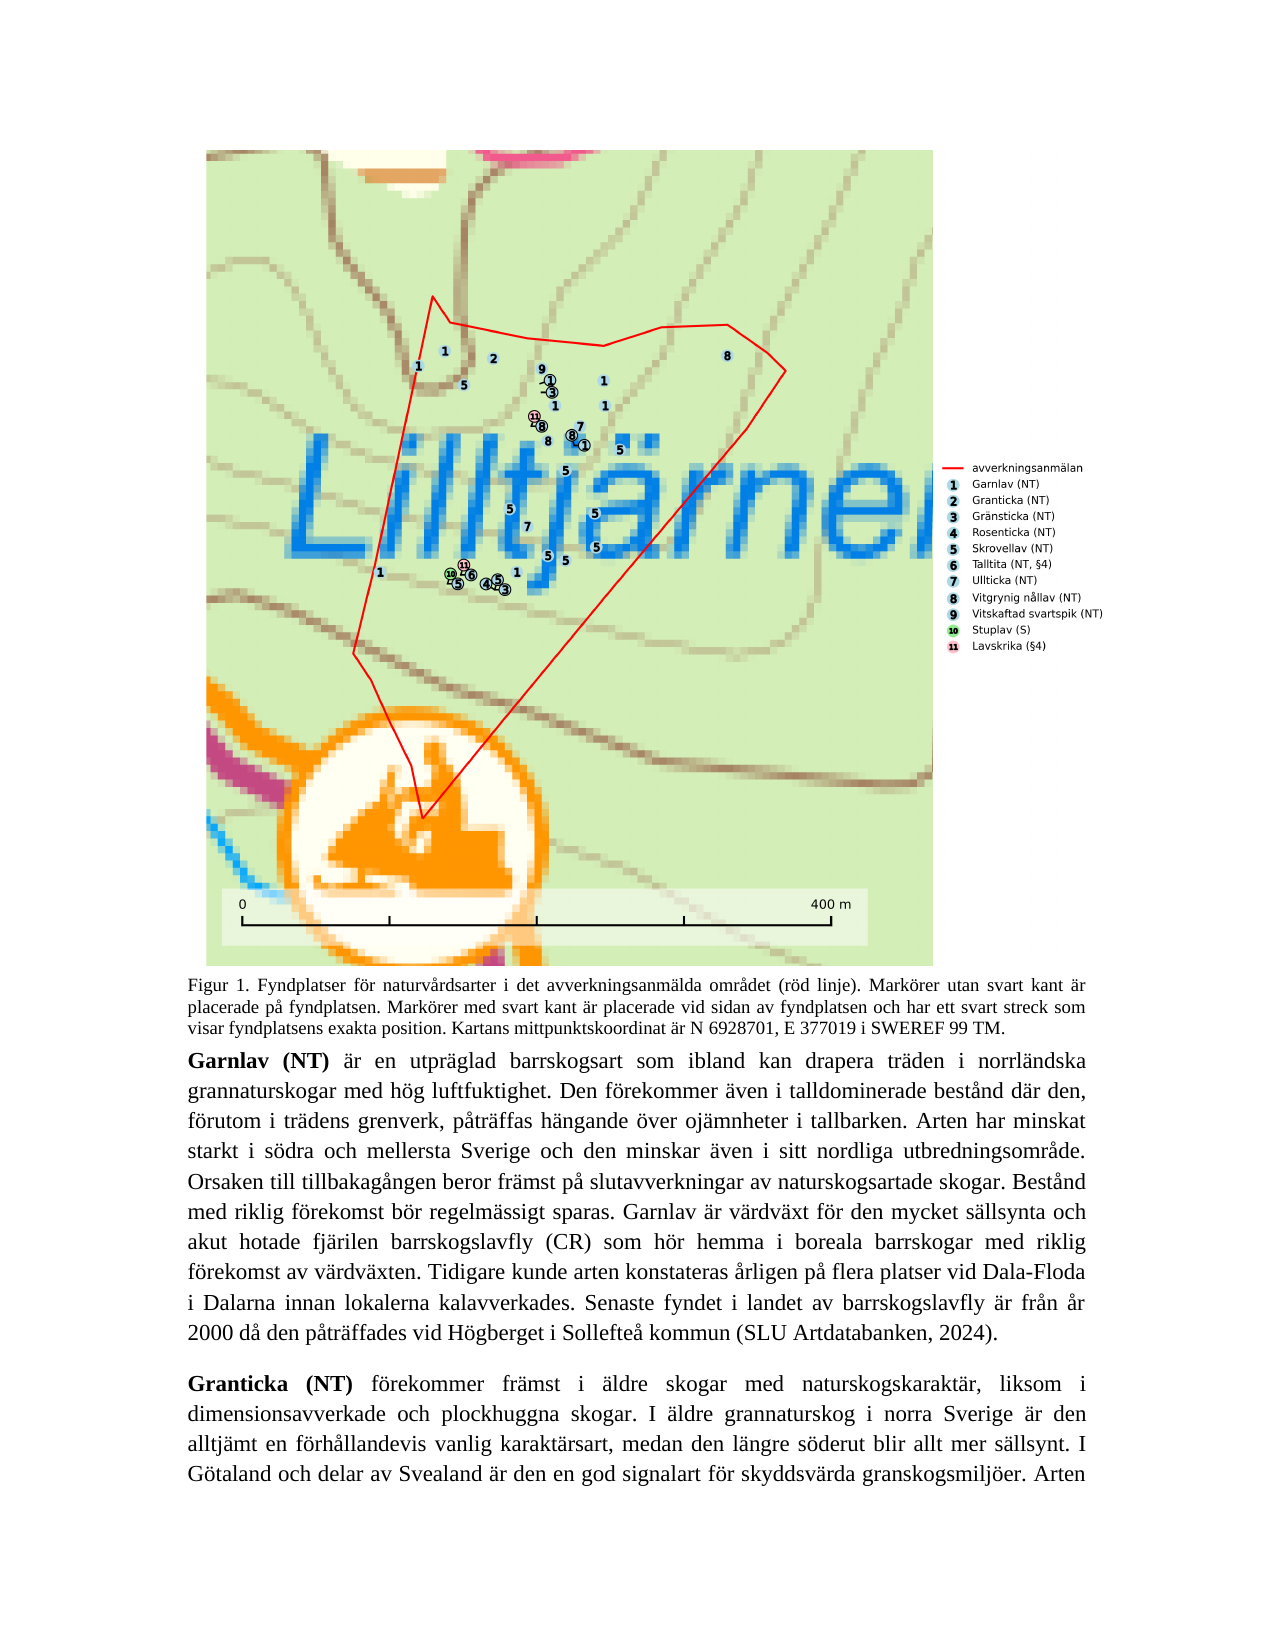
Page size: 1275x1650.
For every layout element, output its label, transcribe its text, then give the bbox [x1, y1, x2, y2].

text Garnlav (NT) är en utpräglad barrskogsart som ibland kan drapera träden i norrländska grannaturskogar med hög luftfuktighet. Den förekommer även i talldominerade bestånd där den, förutom i trädens grenverk, påträffas hängande över ojämnheter i tallbarken. Arten har minskat starkt i södra och mellersta Sverige och den minskar även i sitt nordliga utbredningsområde. Orsaken till tillbakagången beror främst på slutavverkningar av naturskogsartade skogar. Bestånd med riklig förekomst bör regelmässigt sparas. Garnlav är värdväxt för den mycket sällsynta och akut hotade fjärilen barrskogslavfly (CR) som hör hemma i boreala barrskogar med riklig förekomst av värdväxten. Tidigare kunde arten konstateras årligen på flera platser vid Dala-Floda i Dalarna innan lokalerna kalavverkades. Senaste fyndet i landet av barrskogslavfly är från år 2000 då den påträffades vid Högberget i Sollefteå kommun (SLU Artdatabanken, 2024). [187, 1047, 1087, 1345]
text Figur 1. Fyndplatser för naturvårdsarter i det avverkningsanmälda området (röd linje). Markörer utan svart kant är placerade på fyndplatsen. Markörer med svart kant är placerade vid sidan av fyndplatsen och har ett svart streck som visar fyndplatsens exakta position. Kartans mittpunktskoordinat är N 6928701, E 377019 i SWEREF 99 TM. [187, 974, 1087, 1039]
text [187, 1370, 1087, 1487]
picture [206, 150, 1107, 966]
